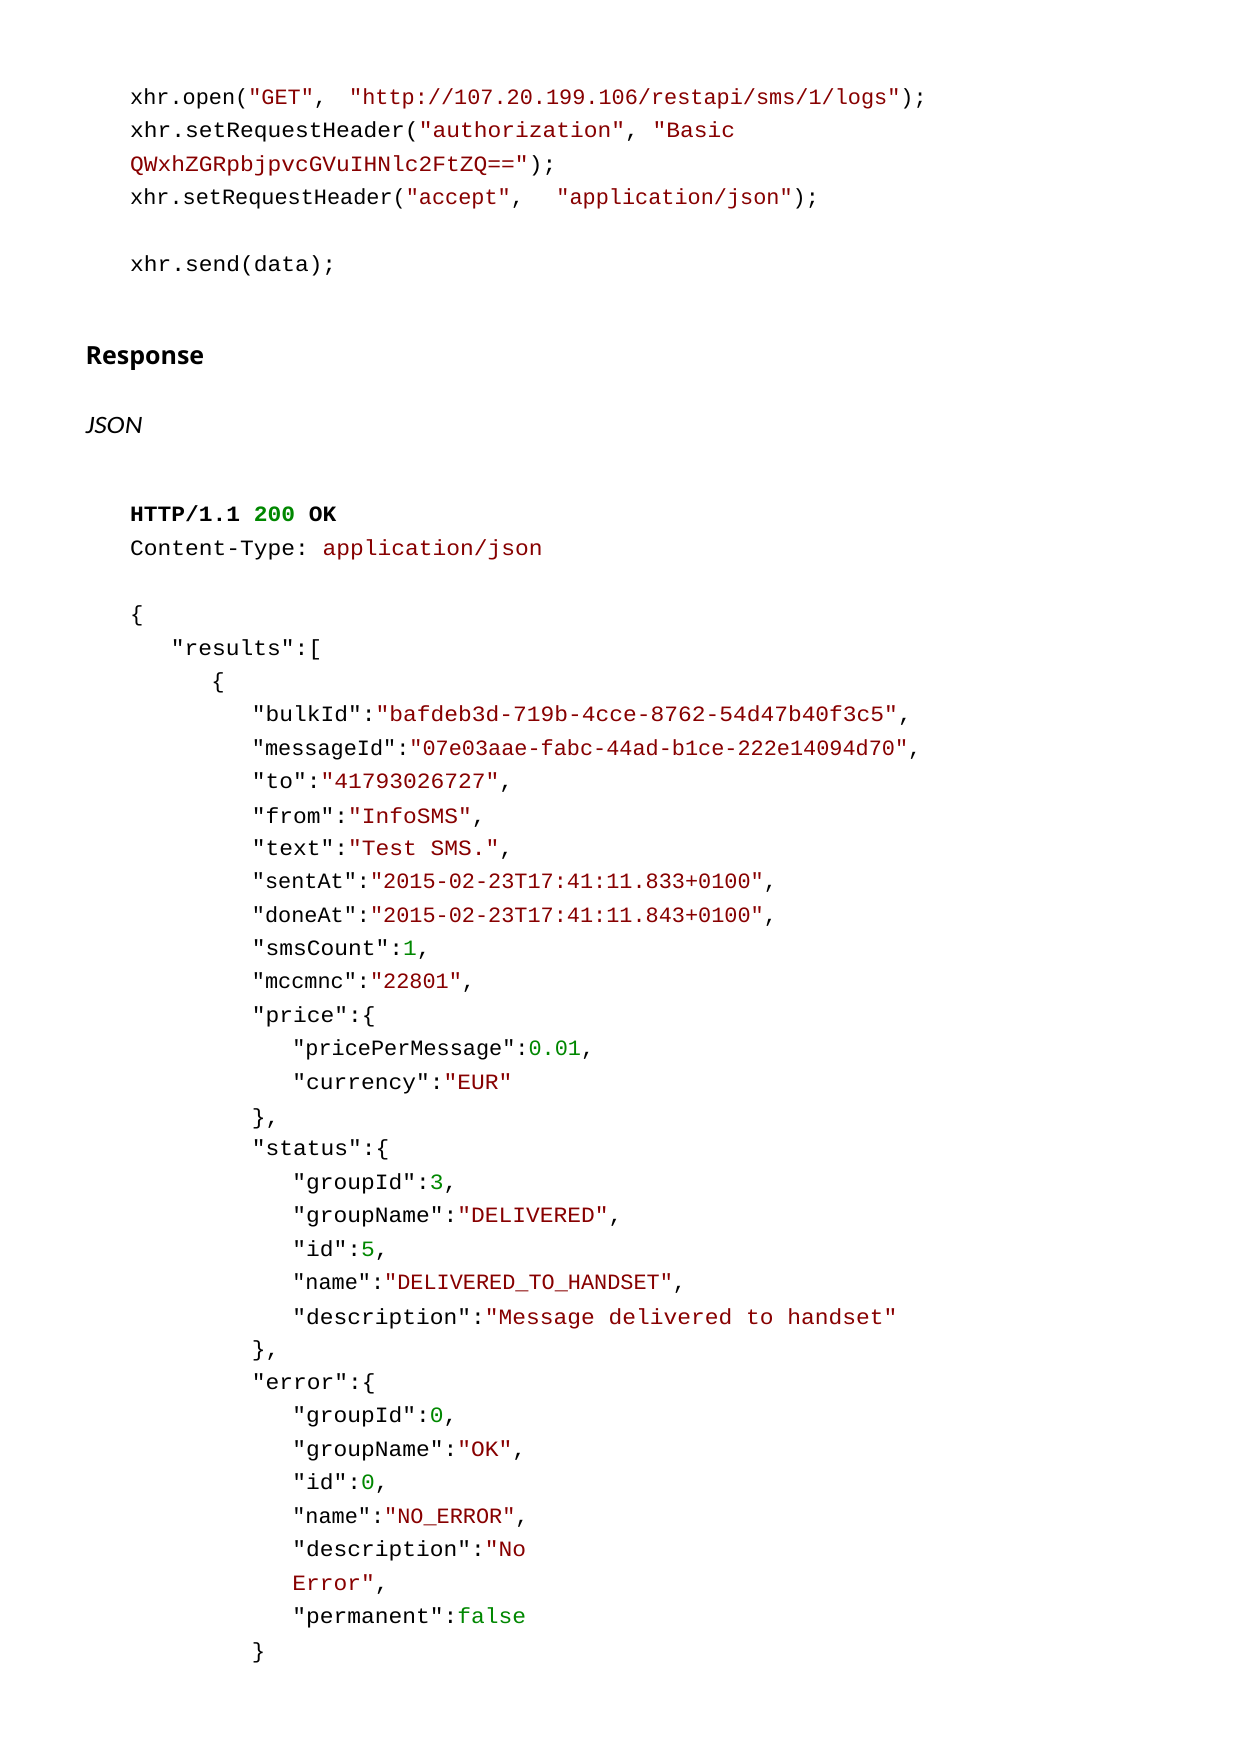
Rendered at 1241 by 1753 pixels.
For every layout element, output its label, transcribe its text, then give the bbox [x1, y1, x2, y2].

text "groupId":3, "groupName":"DELIVERED", "id":5, "name":"DELIVERED_TO_HANDSET", [292, 1171, 718, 1296]
text "sentAt":"2015-02-23T17:41:11.833+0100", "doneAt":"2015-02-23T17:41:11.843+0100", [252, 870, 793, 928]
subtitle HTTP/1.1 200 OK [130, 503, 793, 528]
text { [130, 603, 793, 628]
text }, [252, 1338, 793, 1363]
text "description":"No Error", "permanent":false [292, 1538, 632, 1630]
subtitle Response [85, 338, 793, 372]
text "smsCount":1, "mccmnc":"22801", "price":{ [252, 937, 578, 1029]
subtitle JSON [85, 409, 793, 440]
text Content-Type: application/json [130, 537, 793, 562]
text "pricePerMessage":0.01, "currency":"EUR" [292, 1037, 793, 1096]
text "description":"Message delivered to handset" [292, 1305, 1050, 1329]
text "from":"InfoSMS", [252, 804, 793, 828]
text "groupId":0, "groupName":"OK", "id":0, "name":"NO_ERROR", [292, 1404, 578, 1530]
text { [211, 670, 793, 695]
text "text":"Test SMS.", [252, 837, 793, 862]
text xhr.open("GET", "http://107.20.199.106/restapi/sms/1/logs"); xhr.setRequestHeader("authorization", "Basic QWxhZGRpbjpvcGVuIHNlc2FtZQ=="); xhr.setRequestHeader("accept", "application/json"); [130, 86, 941, 211]
text }, [252, 1104, 793, 1129]
text } [252, 1639, 793, 1663]
text "error":{ [252, 1371, 793, 1396]
text "bulkId":"bafdeb3d-719b-4cce-8762-54d47b40f3c5", "messageId":"07e03aae-fabc-44ad-b1ce-222e14094d70", "to":"41793026727", [252, 703, 941, 795]
text "results":[ [171, 637, 793, 662]
text "status":{ [252, 1138, 793, 1162]
text xhr.send(data); [130, 253, 793, 278]
